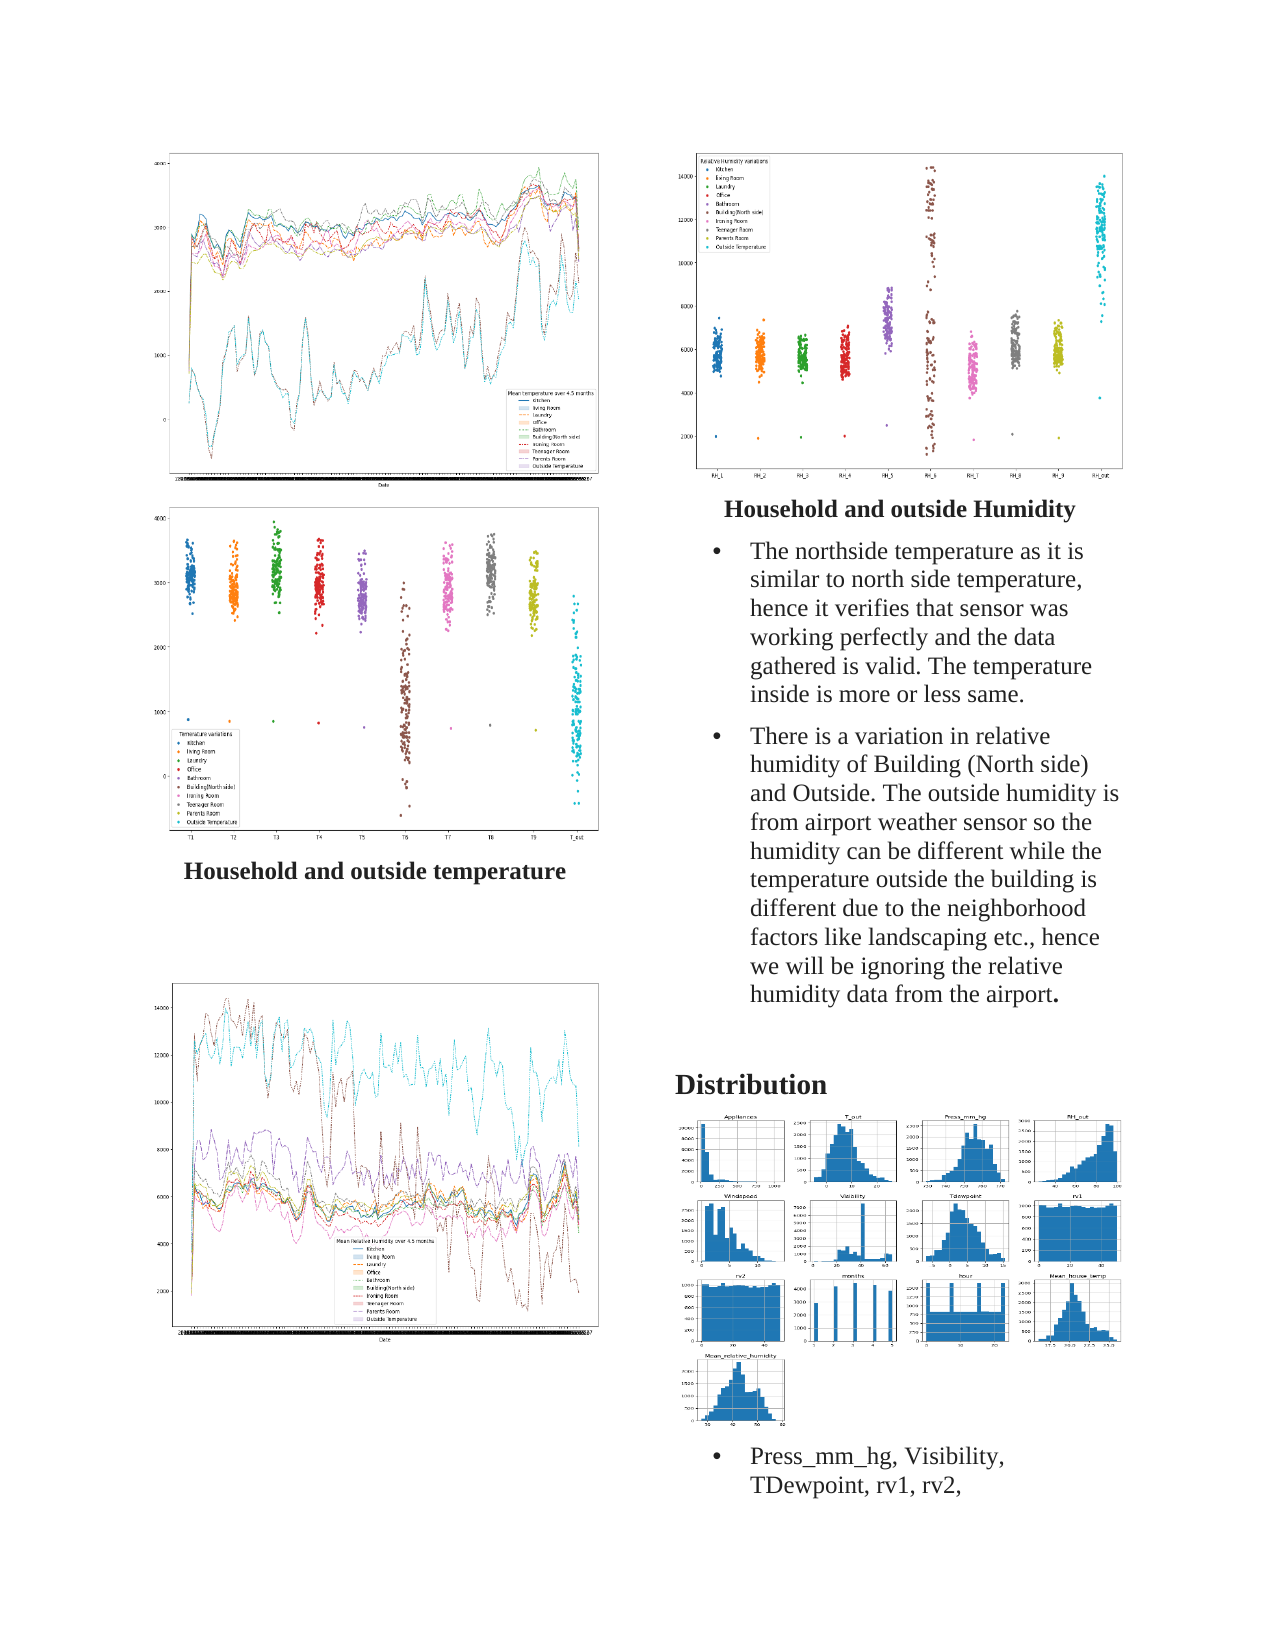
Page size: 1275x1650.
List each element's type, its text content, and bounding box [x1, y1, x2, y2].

picture [150, 150, 600, 491]
picture [675, 1112, 1125, 1429]
picture [675, 150, 1125, 482]
list The northside temperature as it is similar to north side temperature, hence it verifies that sensor was working perfectly and the data gathered is valid. The temperature inside is more or less same. [712, 536, 1125, 708]
list Press_mm_hg, Visibility, TDewpoint, rv1, rv2, Mean_house_temp, Mean_relative_humidity,months, hour are normal distributed data. [712, 1441, 1125, 1499]
text Distribution [675, 1067, 1125, 1100]
text Household and outside Humidity [675, 494, 1125, 523]
picture [150, 980, 600, 1346]
list There is a variation in relative humidity of Building (North side) and Outside. The outside humidity is from airport weather sensor so the humidity can be different while the temperature outside the building is different due to the neighborhood factors like landscaping etc., hence we will be ignoring the relative humidity data from the airport. [712, 721, 1125, 1008]
text Household and outside temperature [150, 856, 600, 885]
picture [150, 503, 600, 844]
